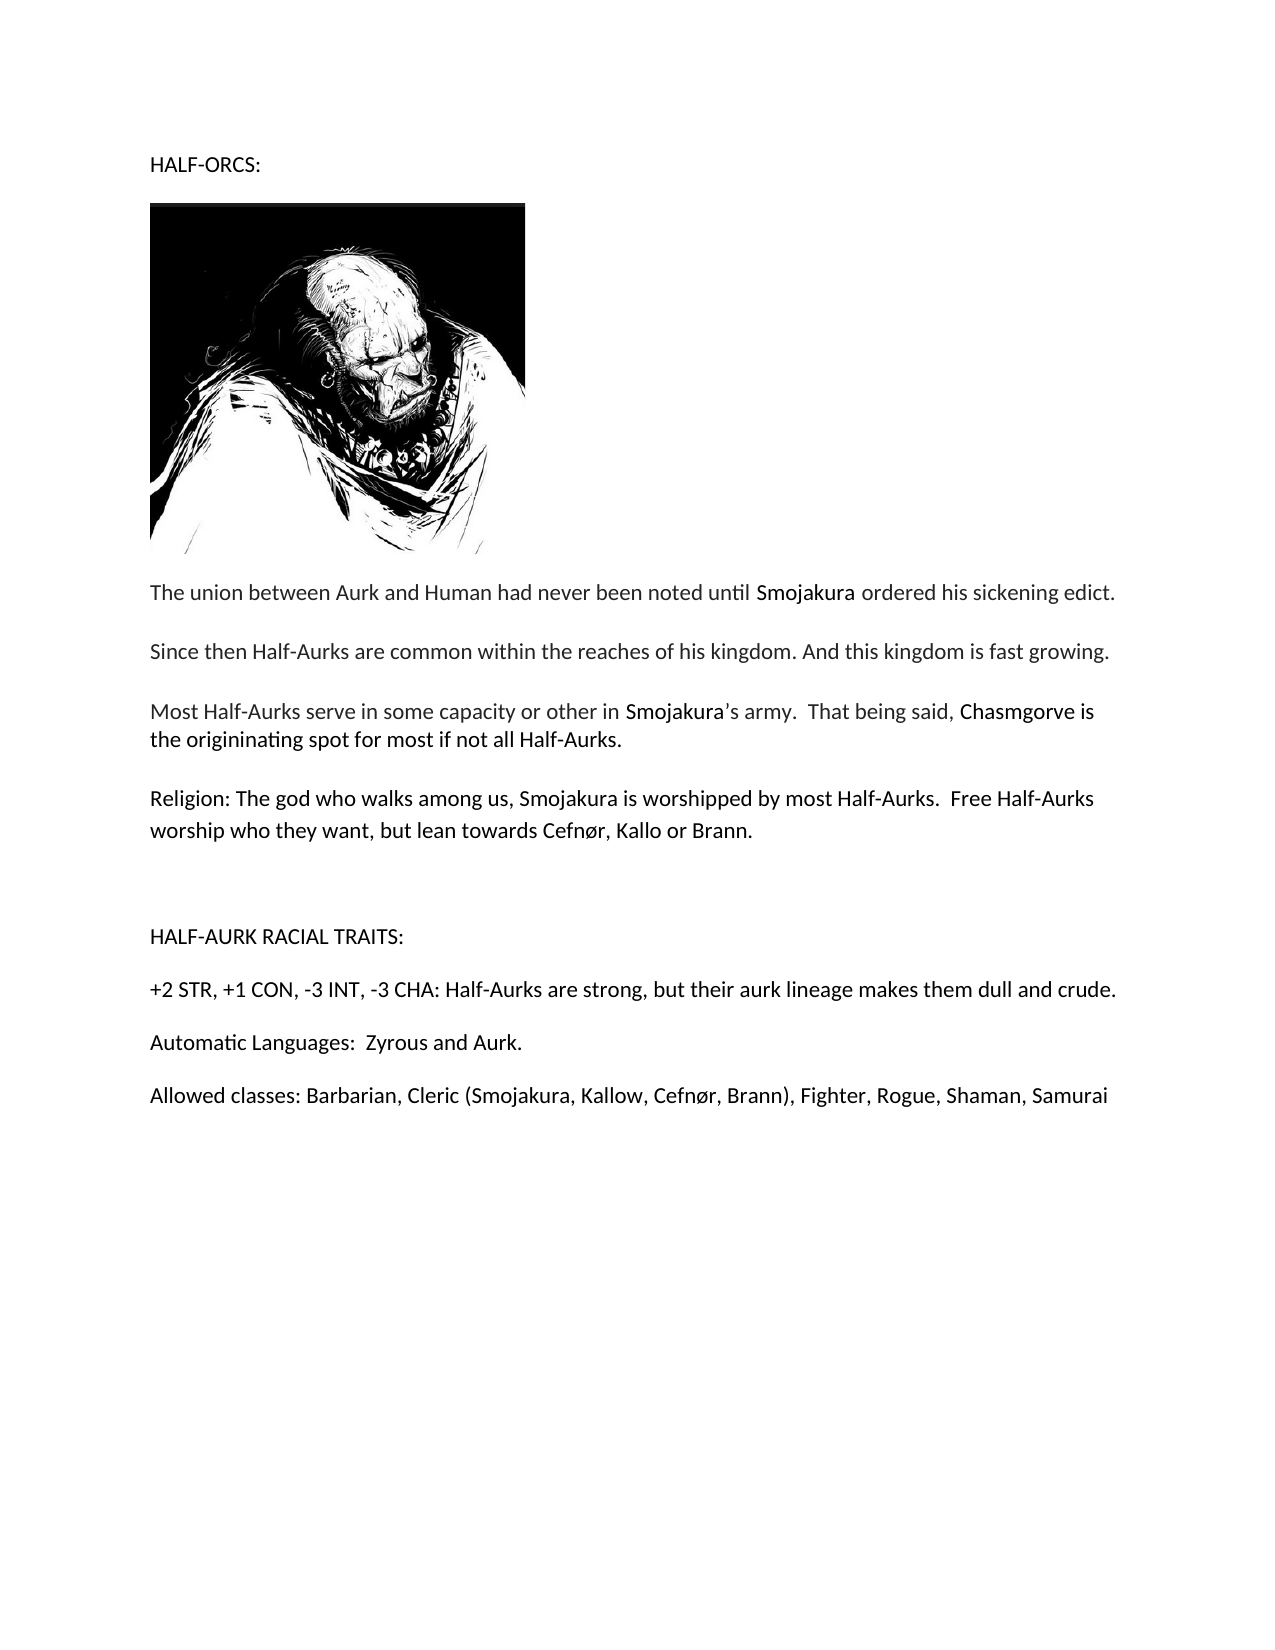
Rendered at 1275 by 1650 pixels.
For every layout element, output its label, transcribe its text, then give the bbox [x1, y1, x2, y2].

text +2 STR, +1 CON, -3 INT, -3 CHA: Half-Aurks are strong, but their aurk lineage makes them dull and crude. [150, 975, 1125, 1003]
text HALF-ORCS: [150, 150, 1125, 178]
text The union between Aurk and Human had never been noted until Smojakura ordered his sickening edict. [150, 578, 1125, 606]
text Automatic Languages: Zyrous and Aurk. [150, 1028, 1125, 1056]
text Since then Half-Aurks are common within the reaches of his kingdom. And this kingdom is fast growing. [150, 637, 1125, 666]
text Allowed classes: Barbarian, Cleric (Smojakura, Kallow, Cefnør, Brann), Fighter, Rogue, Shaman, Samurai [150, 1081, 1125, 1109]
picture [150, 203, 525, 554]
text HALF-AURK RACIAL TRAITS: [150, 922, 1125, 950]
text Most Half-Aurks serve in some capacity or other in Smojakura’s army. That being said, Chasmgorve is the origininating spot for most if not all Half-Aurks. [150, 697, 1125, 753]
text Religion: The god who walks among us, Smojakura is worshipped by most Half-Aurks. Free Half-Aurks worship who they want, but lean towards Cefnør, Kallo or Brann. [150, 784, 1125, 844]
